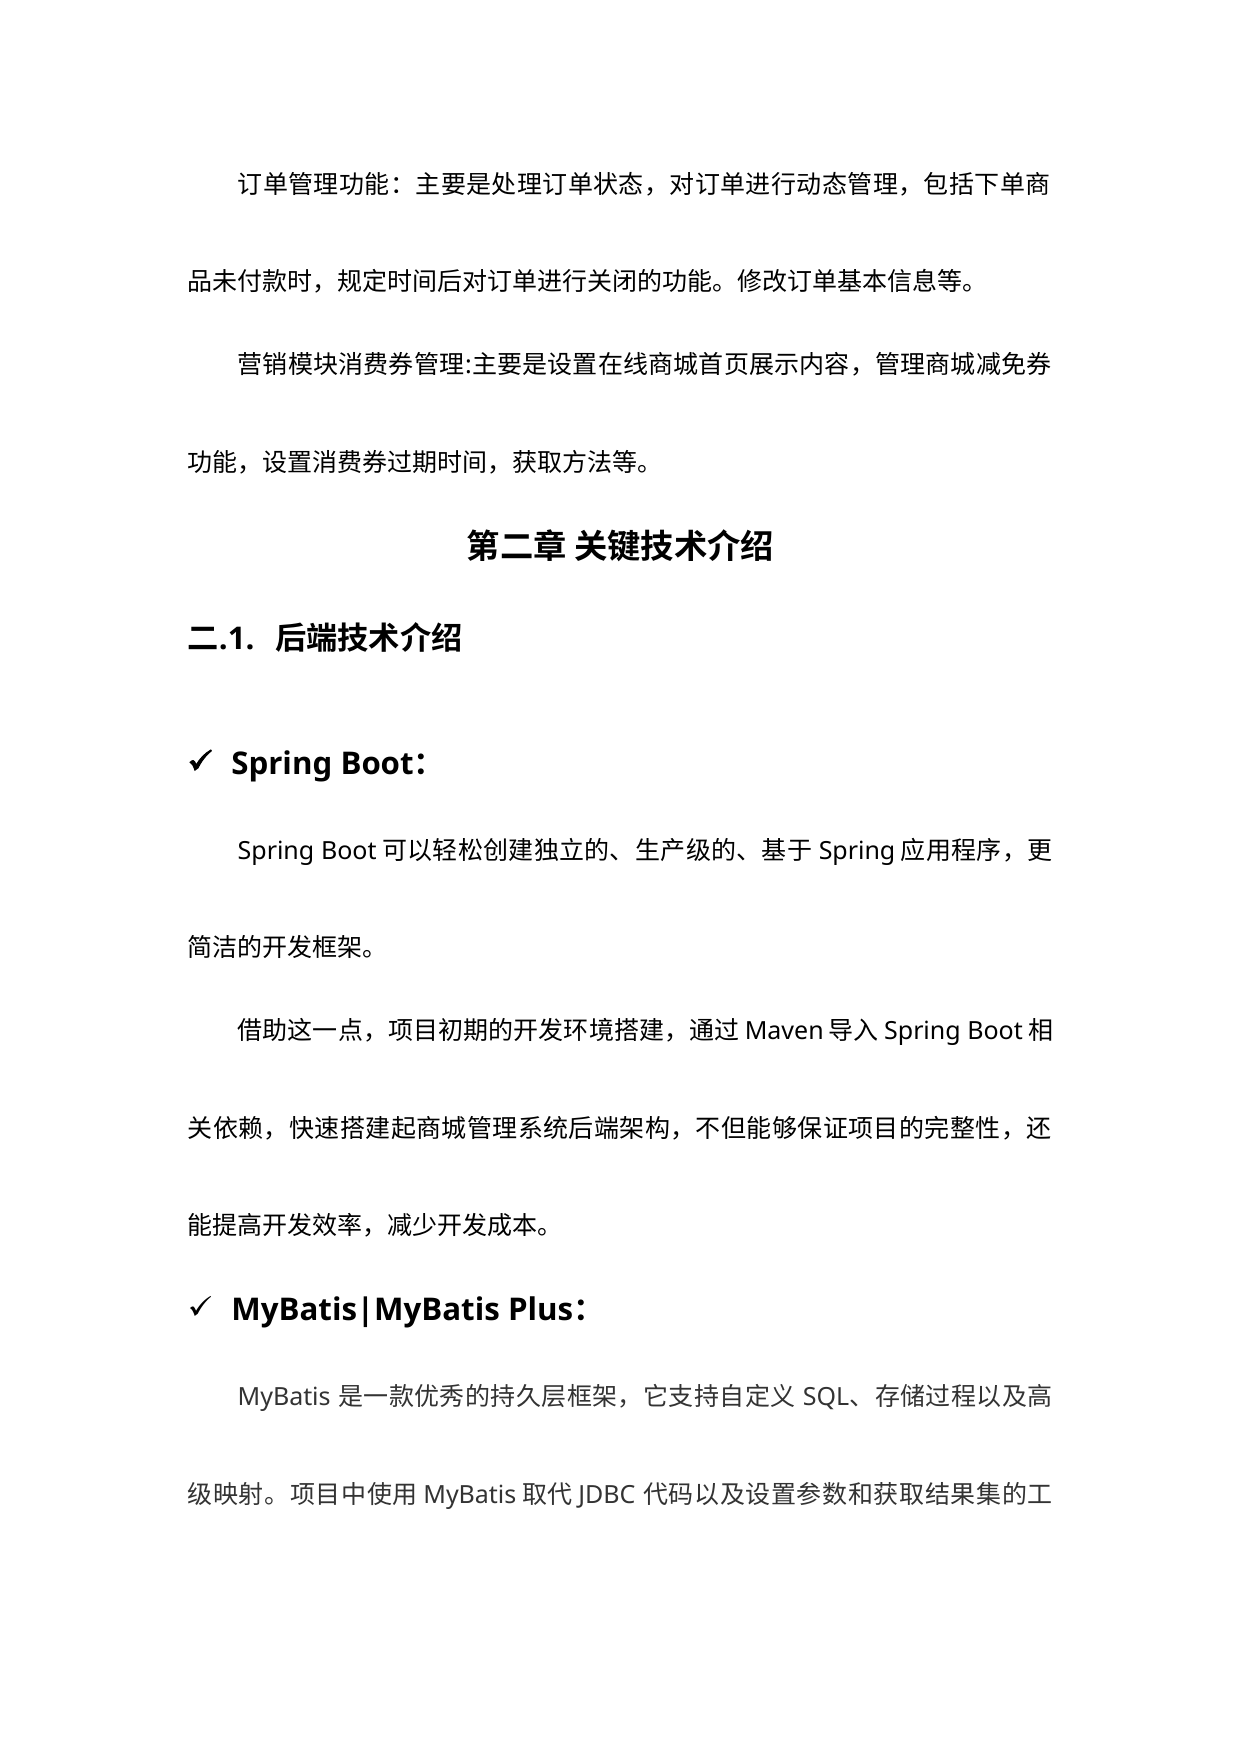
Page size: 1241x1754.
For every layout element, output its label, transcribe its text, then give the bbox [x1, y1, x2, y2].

list MyBatis|MyBatis Plus： [187, 1274, 1053, 1339]
subtitle 关键技术介绍 [187, 511, 1053, 576]
list Spring Boot可以轻松创建独立的、生产级的、基于Spring应用程序，更简洁的开发框架。 [187, 816, 1053, 978]
text 订单管理功能：主要是处理订单状态，对订单进行动态管理，包括下单商品未付款时，规定时间后对订单进行关闭的功能。修改订单基本信息等。 [187, 150, 1053, 312]
list Spring Boot： [187, 728, 1053, 793]
list 借助这一点，项目初期的开发环境搭建，通过Maven导入Spring Boot相关依赖，快速搭建起商城管理系统后端架构，不但能够保证项目的完整性，还能提高开发效率，减少开发成本。 [187, 996, 1053, 1256]
list MyBatis 是一款优秀的持久层框架，它支持自定义 SQL、存储过程以及高级映射。项目中使用MyBatis取代JDBC 代码以及设置参数和获取结果集的工作。 [187, 1362, 1053, 1525]
subtitle 后端技术介绍 [187, 603, 1053, 668]
text 营销模块消费券管理:主要是设置在线商城首页展示内容，管理商城减免券功能，设置消费券过期时间，获取方法等。 [187, 331, 1053, 493]
